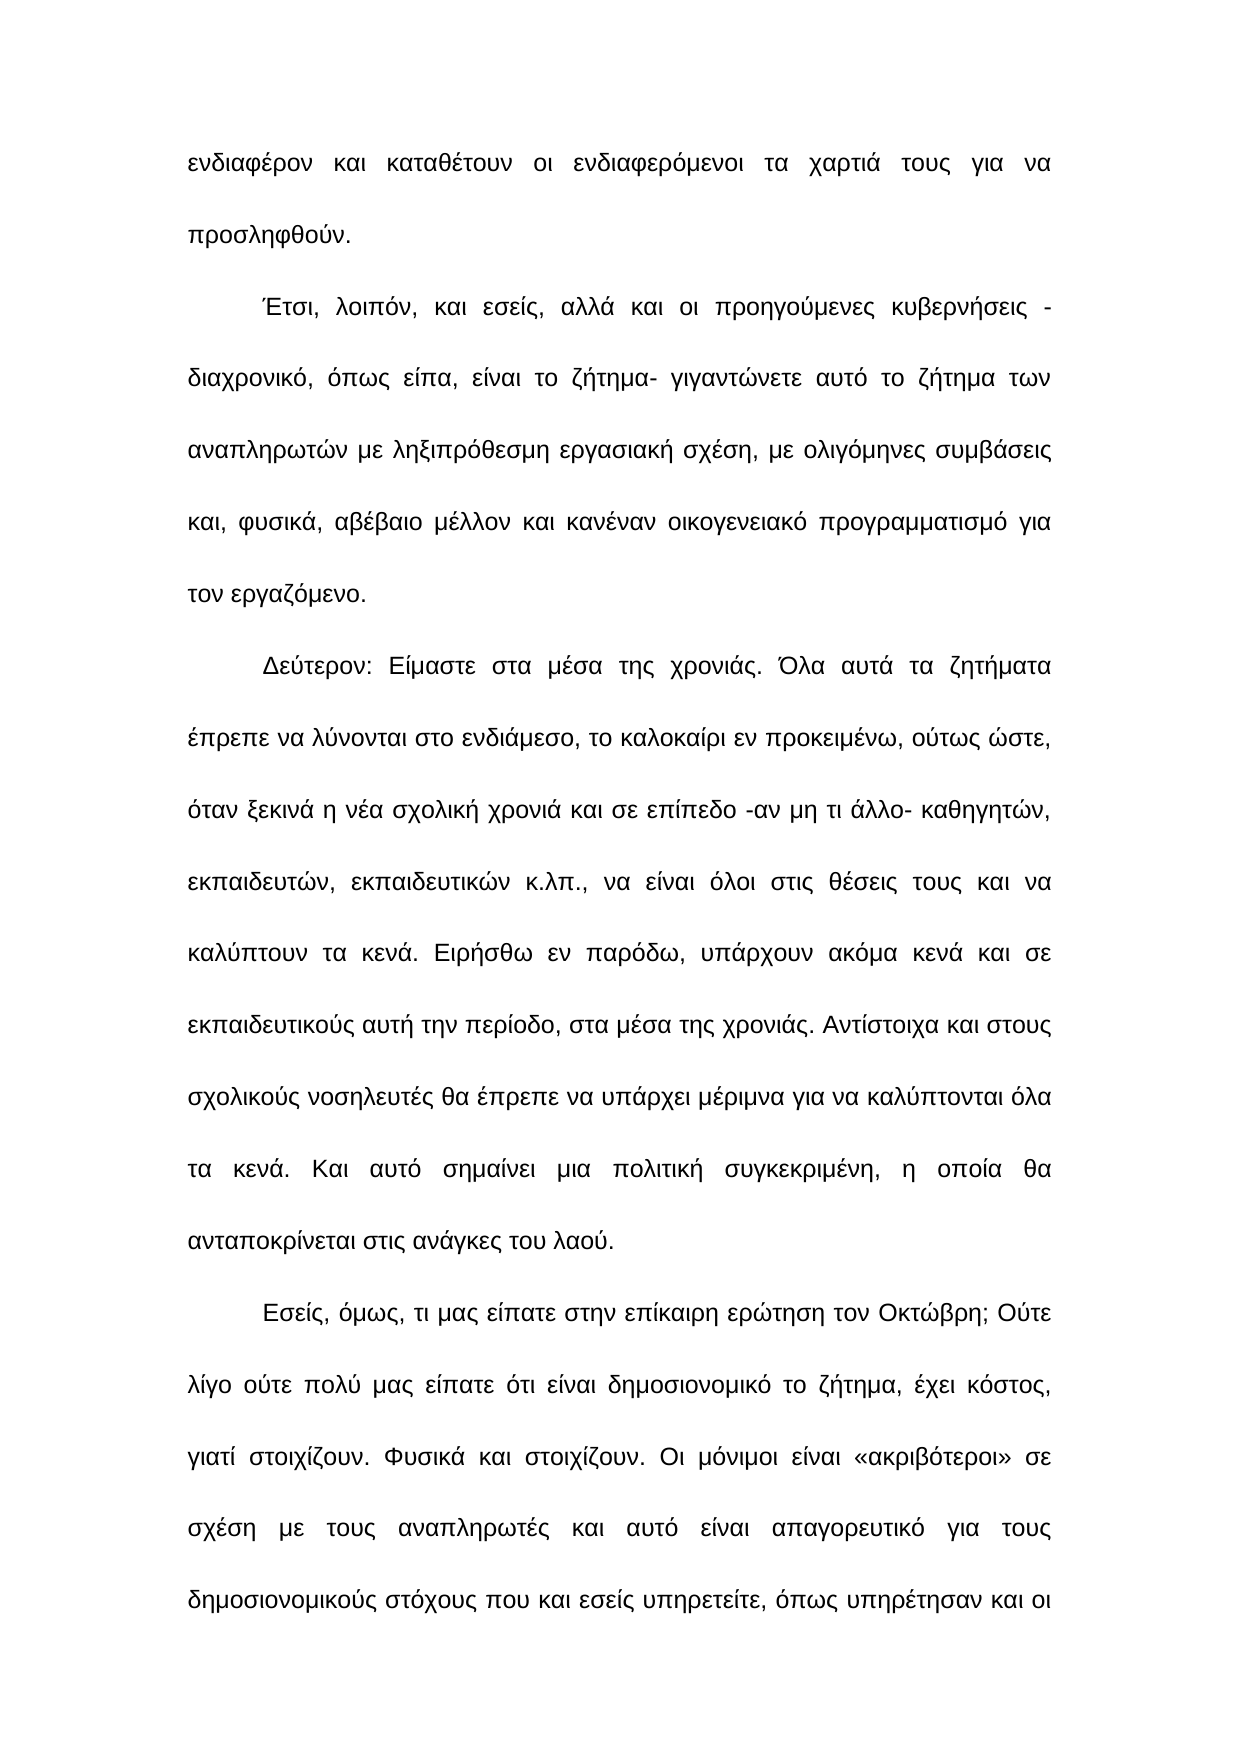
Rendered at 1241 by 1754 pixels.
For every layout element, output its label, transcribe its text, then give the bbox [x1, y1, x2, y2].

text Δεύτερον: Είμαστε στα μέσα της χρονιάς. Όλα αυτά τα ζητήματα έπρεπε να λύνονται στο ενδιάμεσο, το καλοκαίρι εν προκειμένω, ούτως ώστε, όταν ξεκινά η νέα σχολική χρονιά και σε επίπεδο -αν μη τι άλλο- καθηγητών, εκπαιδευτών, εκπαιδευτικών κ.λπ., να είναι όλοι στις θέσεις τους και να καλύπτουν τα κενά. Ειρήσθω εν παρόδω, υπάρχουν ακόμα κενά και σε εκπαιδευτικούς αυτή την περίοδο, στα μέσα της χρονιάς. Αντίστοιχα και στους σχολικούς νοσηλευτές θα έπρεπε να υπάρχει μέριμνα για να καλύπτονται όλα τα κενά. Και αυτό σημαίνει μια πολιτική συγκεκριμένη, η οποία θα ανταποκρίνεται στις ανάγκες του λαού. [187, 651, 1053, 1254]
text Έτσι, λοιπόν, και εσείς, αλλά και οι προηγούμενες κυβερνήσεις -διαχρονικό, όπως είπα, είναι το ζήτημα- γιγαντώνετε αυτό το ζήτημα των αναπληρωτών με ληξιπρόθεσμη εργασιακή σχέση, με ολιγόμηνες συμβάσεις και, φυσικά, αβέβαιο μέλλον και κανέναν οικογενειακό προγραμματισμό για τον εργαζόμενο. [187, 291, 1053, 608]
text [187, 1298, 1053, 1614]
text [187, 148, 1053, 248]
